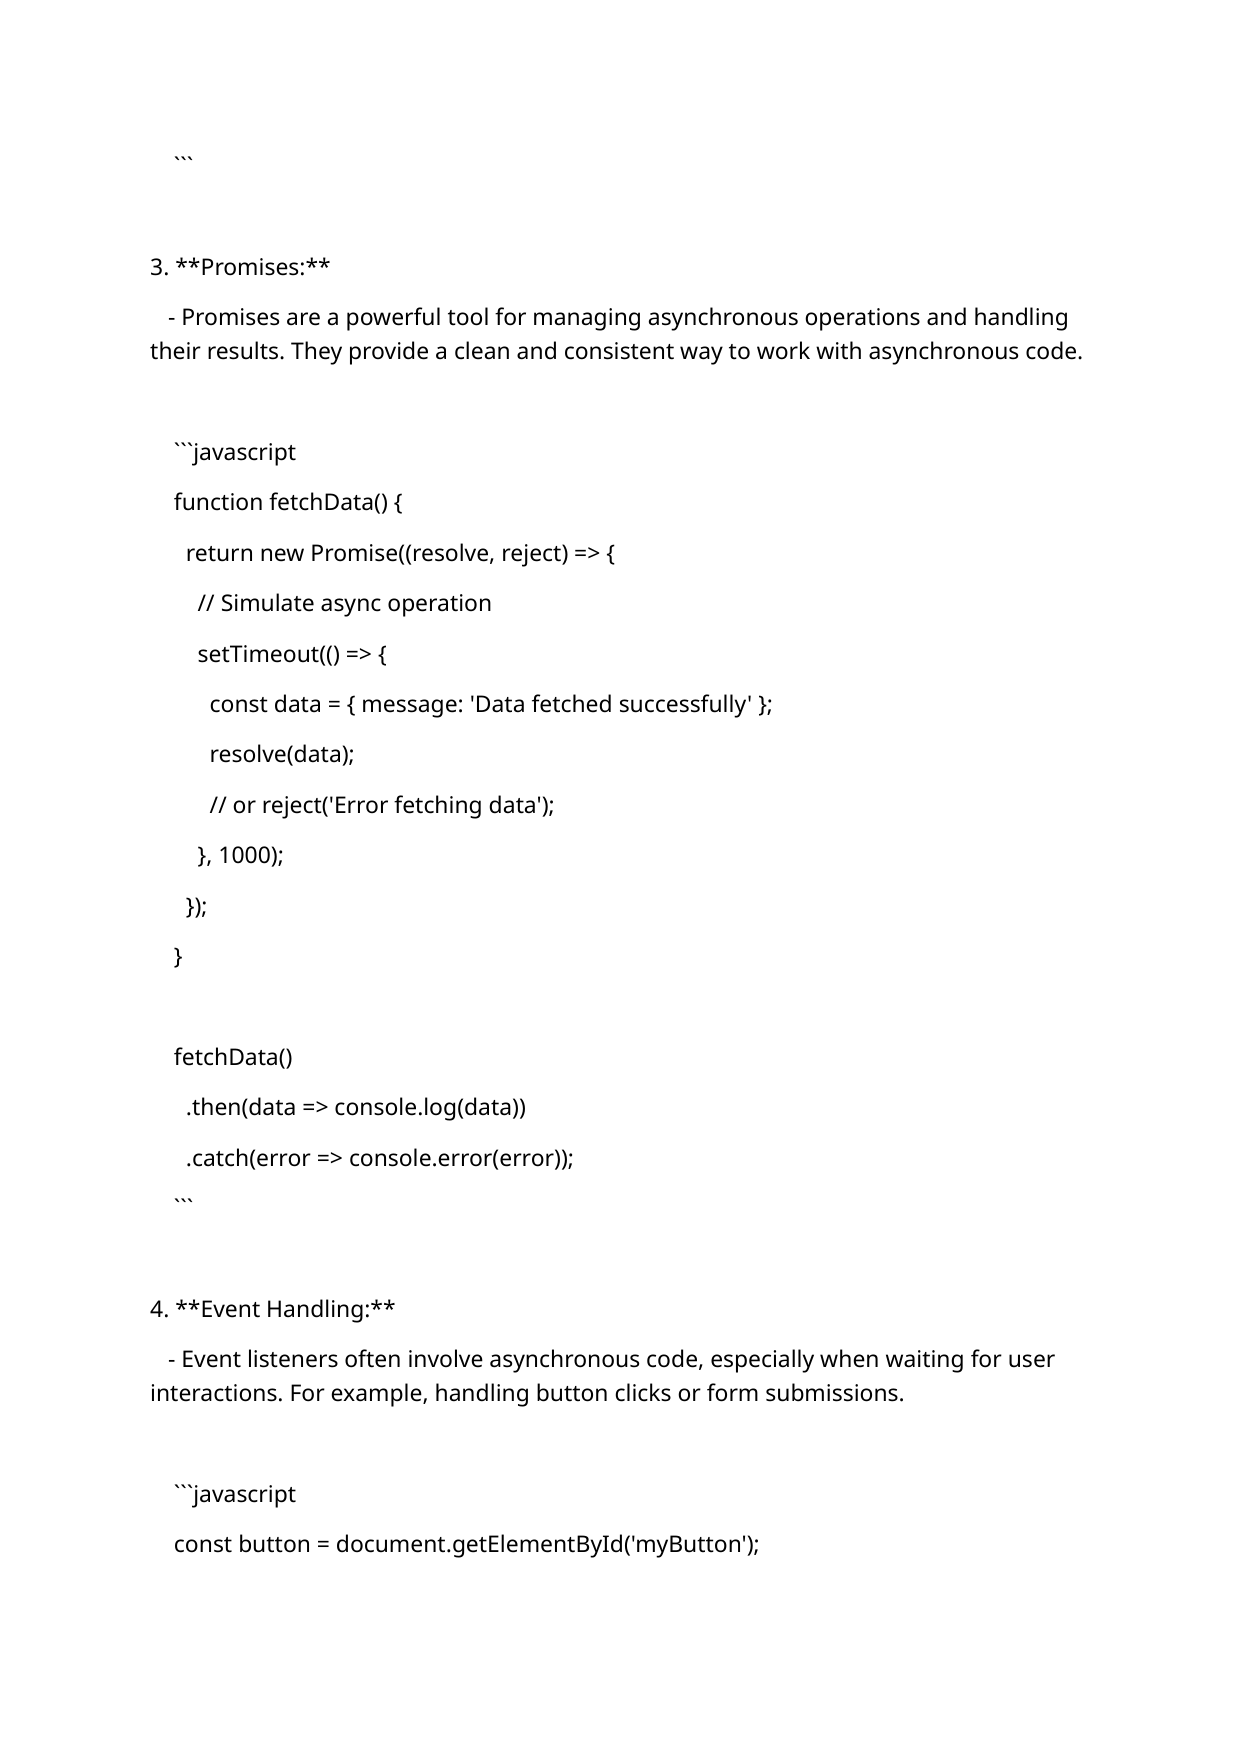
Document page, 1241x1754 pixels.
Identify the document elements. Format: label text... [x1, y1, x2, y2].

text }); [150, 889, 1090, 921]
text ```javascript [150, 1478, 1090, 1509]
text ``` [150, 1192, 1090, 1223]
text - Promises are a powerful tool for managing asynchronous operations and handling their results. They provide a clean and consistent way to work with asynchronous code. [150, 301, 1090, 366]
text ``` [150, 150, 1090, 181]
text const data = { message: 'Data fetched successfully' }; [150, 688, 1090, 719]
text // Simulate async operation [150, 587, 1090, 618]
text ```javascript [150, 436, 1090, 467]
text resolve(data); [150, 738, 1090, 769]
text }, 1000); [150, 839, 1090, 870]
text return new Promise((resolve, reject) => { [150, 537, 1090, 568]
text // or reject('Error fetching data'); [150, 789, 1090, 820]
text setTimeout(() => { [150, 637, 1090, 669]
text function fetchData() { [150, 486, 1090, 517]
text .then(data => console.log(data)) [150, 1091, 1090, 1122]
text .catch(error => console.error(error)); [150, 1142, 1090, 1173]
text - Event listeners often involve asynchronous code, especially when waiting for user interactions. For example, handling button clicks or form submissions. [150, 1343, 1090, 1408]
text 3. **Promises:** [150, 251, 1090, 282]
text 4. **Event Handling:** [150, 1293, 1090, 1324]
text } [150, 940, 1090, 971]
text const button = document.getElementById('myButton'); [150, 1528, 1090, 1559]
text fetchData() [150, 1041, 1090, 1072]
